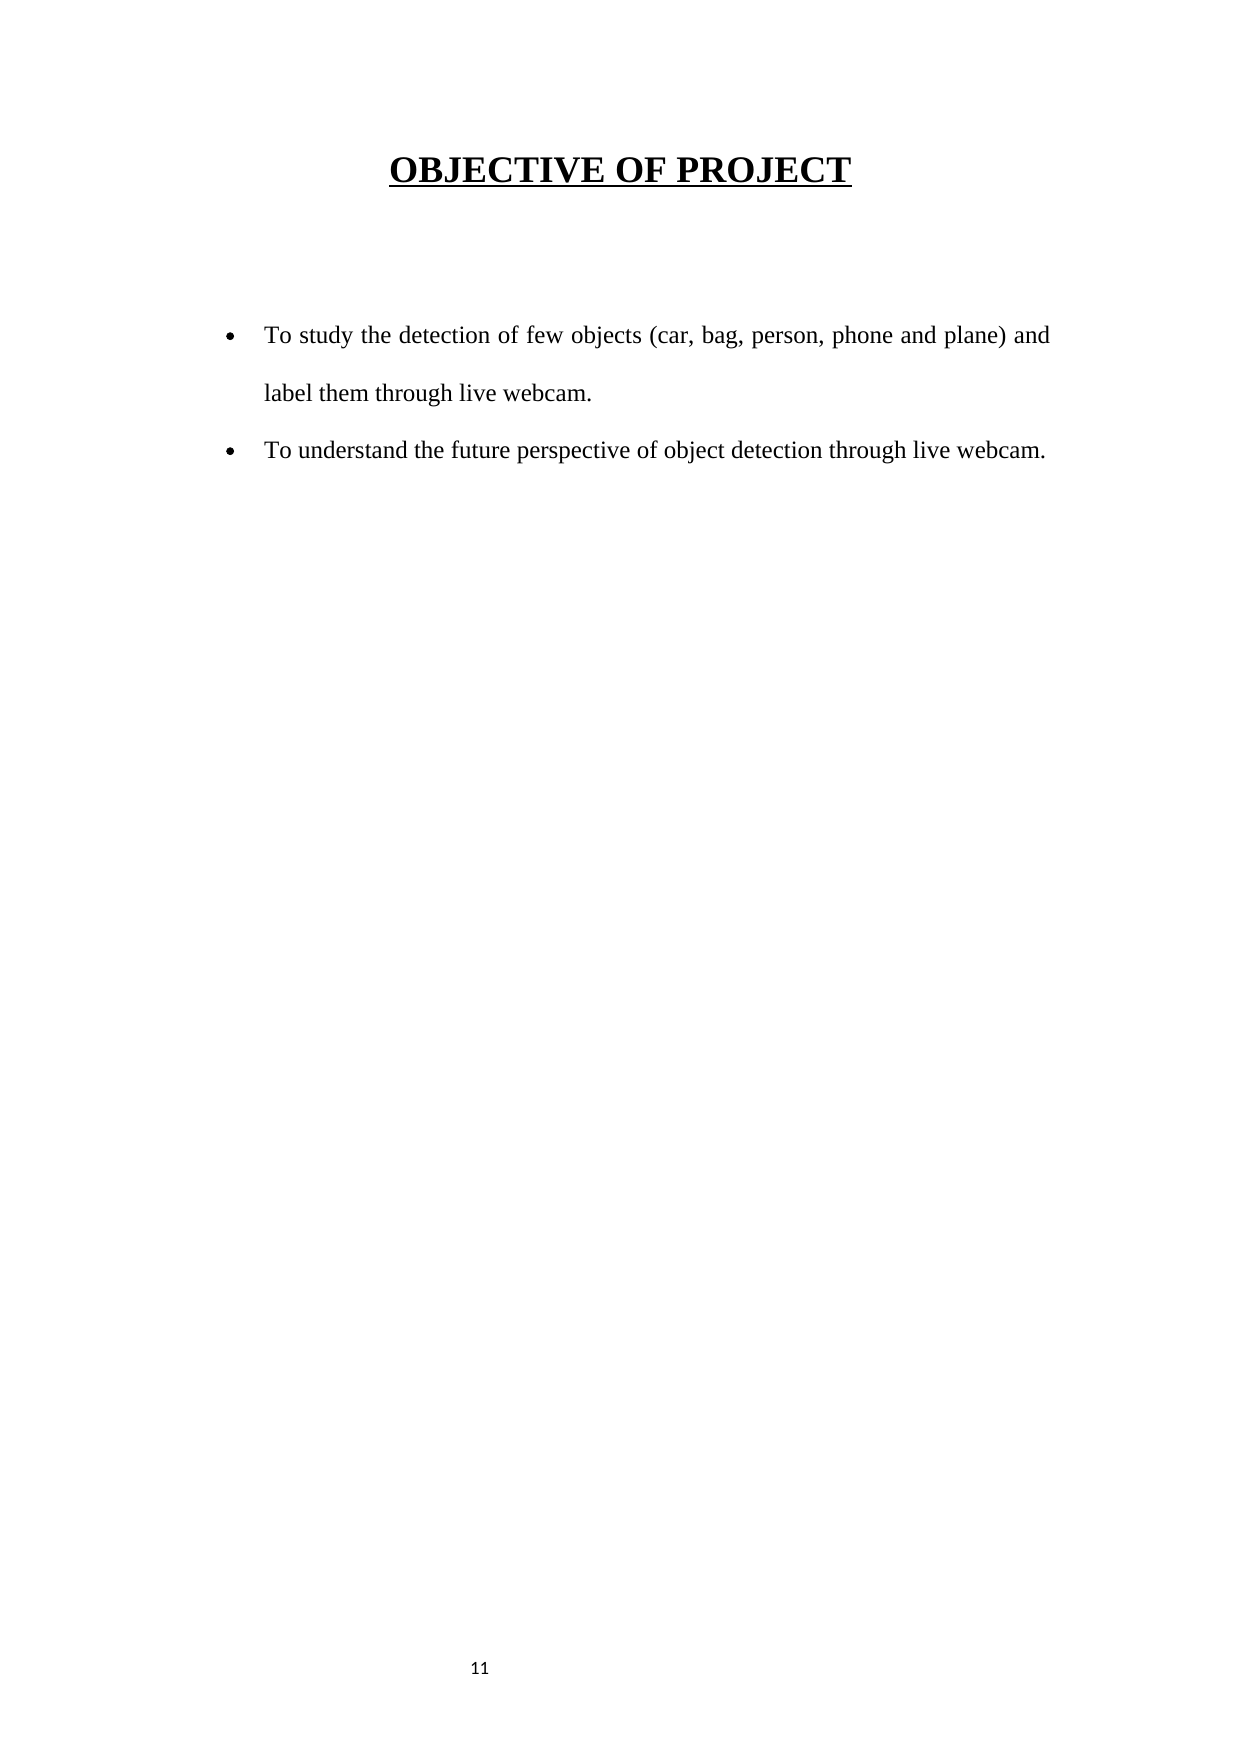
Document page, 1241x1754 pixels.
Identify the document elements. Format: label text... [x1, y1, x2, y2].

list To study the detection of few objects (car, bag, person, phone and plane) and label them through live webcam. [226, 320, 1051, 406]
list To understand the future perspective of object detection through live webcam. [226, 435, 1051, 464]
text OBJECTIVE OF PROJECT [189, 148, 1051, 191]
